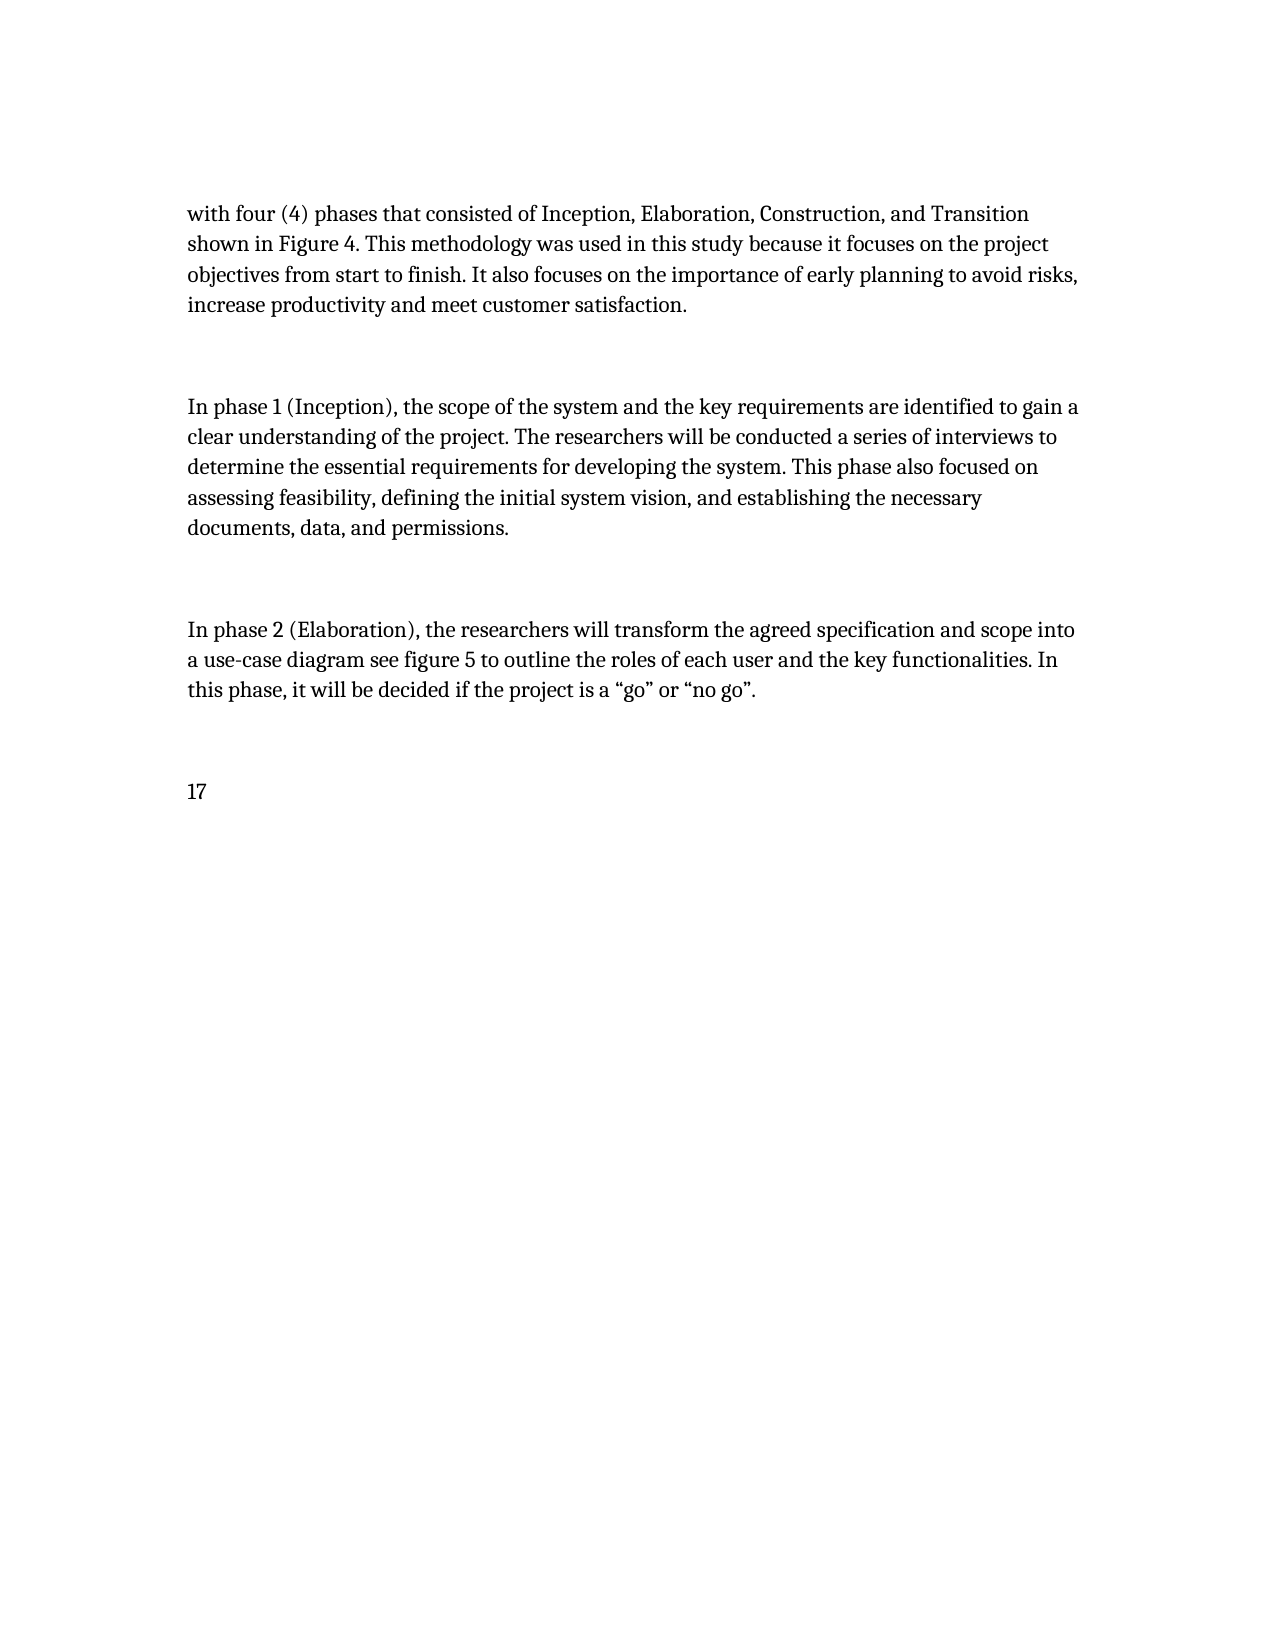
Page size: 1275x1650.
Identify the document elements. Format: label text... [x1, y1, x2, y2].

text with four (4) phases that consisted of Inception, Elaboration, Construction, and Transition shown in Figure 4. This methodology was used in this study because it focuses on the project objectives from start to finish. It also focuses on the importance of early planning to avoid risks, increase productivity and meet customer satisfaction. [187, 201, 1087, 318]
text 17 [187, 779, 1087, 806]
text In phase 2 (Elaboration), the researchers will transform the agreed specification and scope into a use-case diagram see figure 5 to outline the roles of each user and the key functionalities. In this phase, it will be decided if the project is a “go” or “no go”. [187, 617, 1087, 703]
text In phase 1 (Inception), the scope of the system and the key requirements are identified to gain a clear understanding of the project. The researchers will be conducted a series of interviews to determine the essential requirements for developing the system. This phase also focused on assessing feasibility, defining the initial system vision, and establishing the necessary documents, data, and permissions. [187, 394, 1087, 541]
